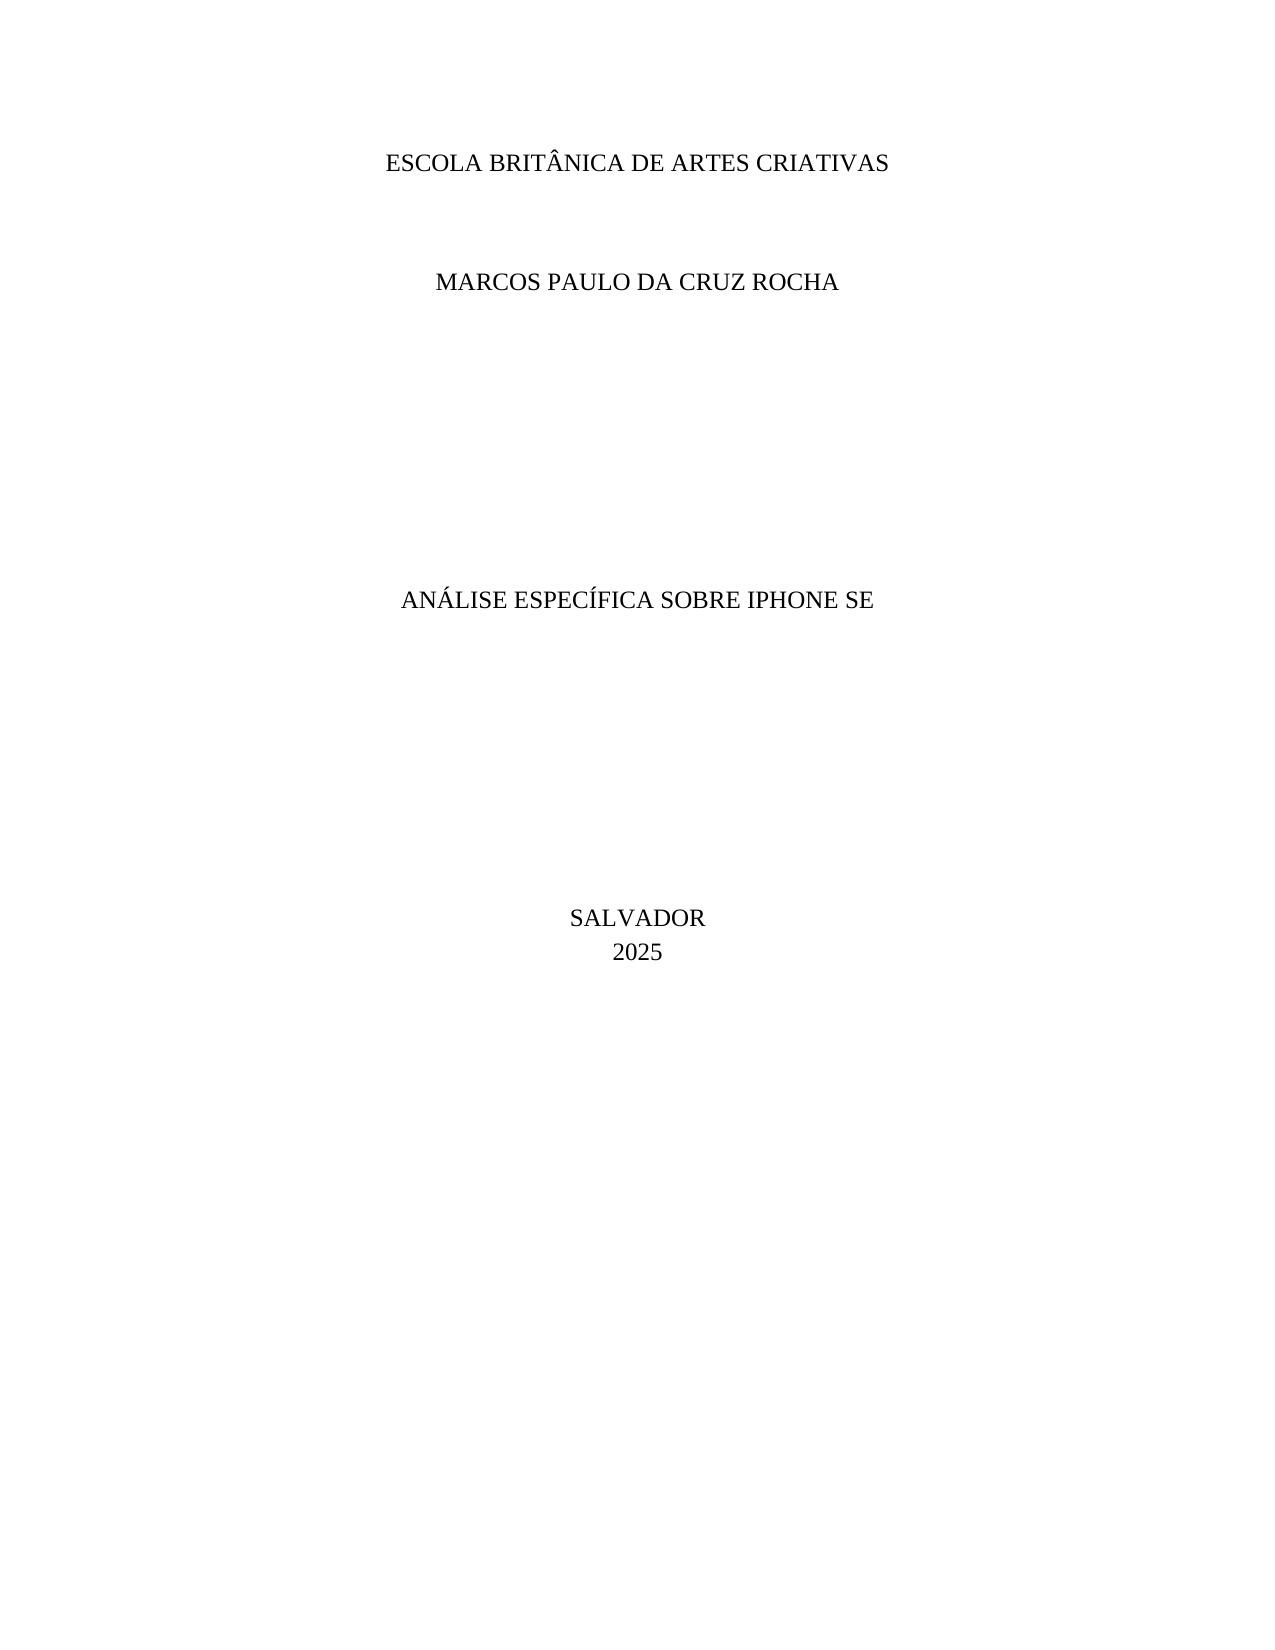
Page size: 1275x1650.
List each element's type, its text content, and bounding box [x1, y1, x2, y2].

text MARCOS PAULO DA CRUZ ROCHA [148, 201, 1127, 560]
text SALVADOR 2025 [148, 903, 1127, 965]
text ANÁLISE ESPECÍFICA SOBRE IPHONE SE [148, 586, 1127, 878]
text ESCOLA BRITÂNICA DE ARTES CRIATIVAS [148, 148, 1127, 176]
